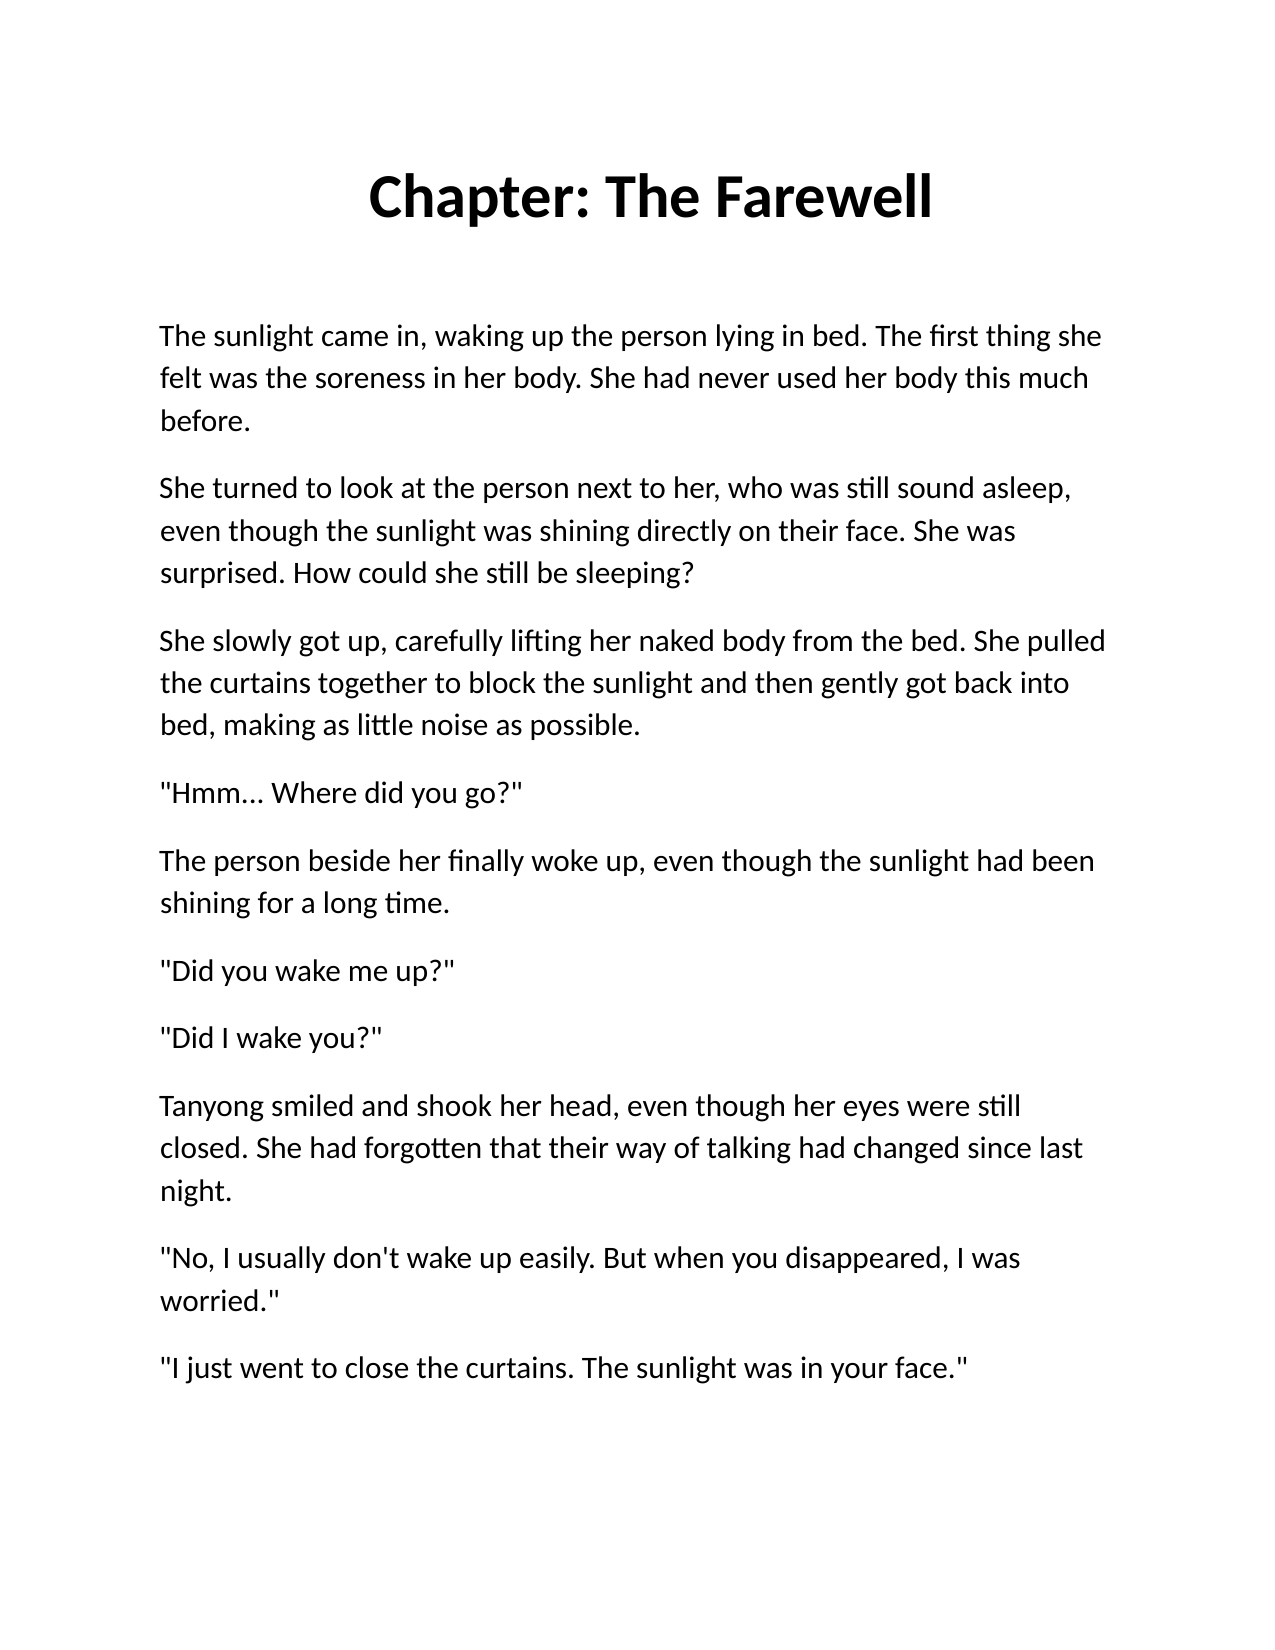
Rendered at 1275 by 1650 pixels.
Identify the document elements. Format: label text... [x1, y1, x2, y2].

text Tanyong smiled and shook her head, even though her eyes were still closed. She had forgotten that their way of talking had changed since last night. [159, 1086, 1113, 1209]
text She slowly got up, carefully lifting her naked body from the bed. She pulled the curtains together to block the sunlight and then gently got back into bed, making as little noise as possible. [159, 621, 1113, 743]
text The sunlight came in, waking up the person lying in bed. The first thing she felt was the soreness in her body. She had never used her body this much before. [159, 316, 1113, 439]
text "Did you wake me up?" [159, 951, 1113, 989]
text "No, I usually don't wake up easily. But when you disappeared, I was worried." [159, 1238, 1113, 1319]
text She turned to look at the person next to her, who was still sound asleep, even though the sunlight was shining directly on their face. She was surprised. How could she still be sleeping? [159, 468, 1113, 591]
text "I just went to close the curtains. The sunlight was in your face." [159, 1348, 1113, 1387]
subtitle Chapter: The Farewell [160, 156, 1114, 233]
text The person beside her finally woke up, even though the sunlight had been shining for a long time. [159, 841, 1113, 921]
text "Hmm... Where did you go?" [159, 773, 1113, 811]
text "Did I wake you?" [159, 1018, 1113, 1057]
